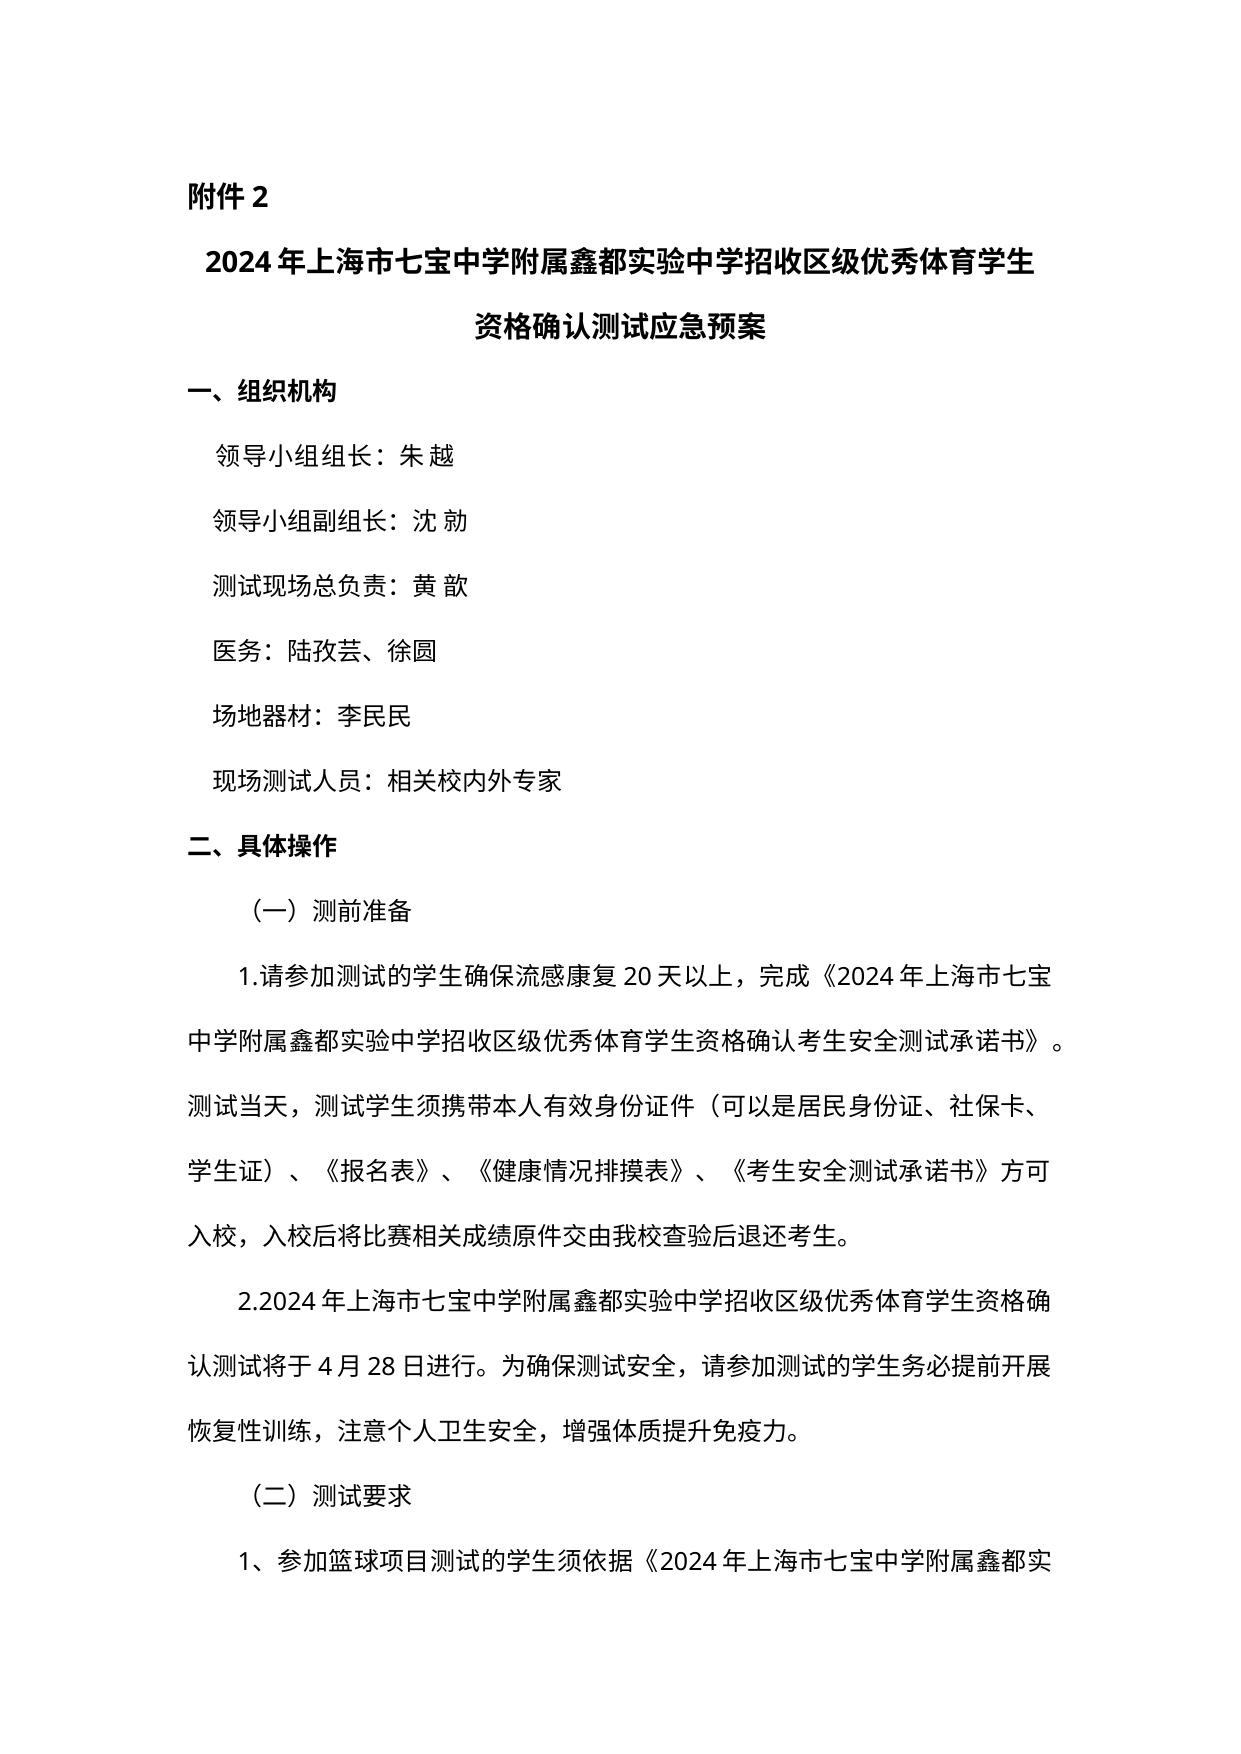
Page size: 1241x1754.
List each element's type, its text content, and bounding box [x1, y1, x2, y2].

text 资格确认测试应急预案 [187, 292, 1053, 357]
text 场地器材：李民民 [187, 682, 1053, 747]
text 1.请参加测试的学生确保流感康复20天以上，完成《2024年上海市七宝中学附属鑫都实验中学招收区级优秀体育学生资格确认考生安全测试承诺书》。测试当天，测试学生须携带本人有效身份证件（可以是居民身份证、社保卡、学生证）、《报名表》、《健康情况排摸表》、《考生安全测试承诺书》方可入校，入校后将比赛相关成绩原件交由我校查验后退还考生。 [187, 942, 1053, 1267]
text 测试现场总负责：黄 歆 [187, 552, 1053, 617]
text 领导小组副组长：沈 勍 [187, 487, 1053, 552]
text （二）测试要求 [187, 1462, 1053, 1527]
text 2024年上海市七宝中学附属鑫都实验中学招收区级优秀体育学生 [187, 227, 1053, 292]
text 2.2024年上海市七宝中学附属鑫都实验中学招收区级优秀体育学生资格确认测试将于4月28日进行。为确保测试安全，请参加测试的学生务必提前开展恢复性训练，注意个人卫生安全，增强体质提升免疫力。 [187, 1267, 1053, 1462]
text （一）测前准备 [187, 877, 1053, 942]
text 医务：陆孜芸、徐圆 [187, 617, 1053, 682]
text 领导小组组长：朱 越 [187, 422, 1053, 487]
text 现场测试人员：相关校内外专家 [187, 747, 1053, 812]
list 具体操作 [187, 812, 1053, 877]
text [187, 1527, 1053, 1592]
text 一、组织机构 [187, 357, 1053, 422]
text 附件2 [187, 162, 1053, 227]
